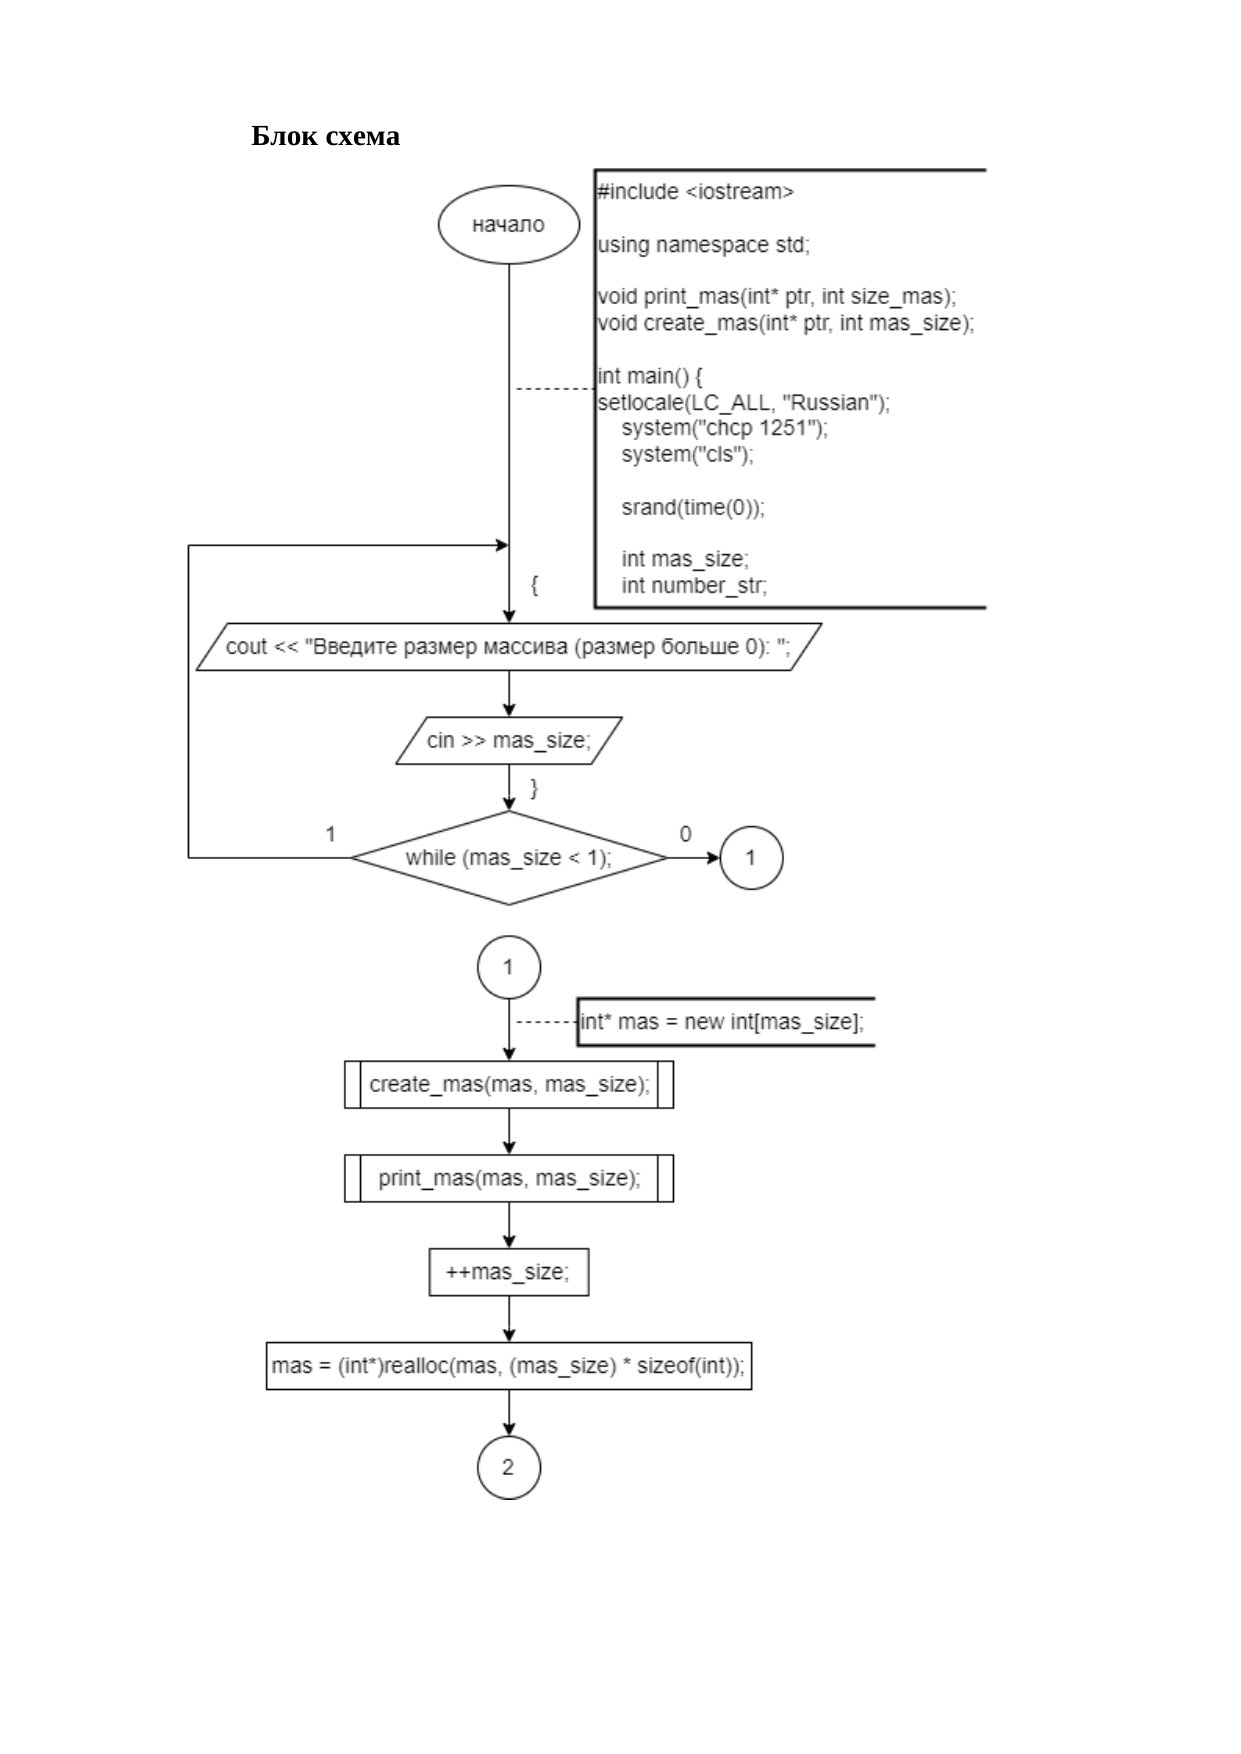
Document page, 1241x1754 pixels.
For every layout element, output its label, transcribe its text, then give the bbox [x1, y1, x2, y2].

picture [177, 168, 989, 1500]
subtitle Блок схема [177, 118, 1152, 152]
